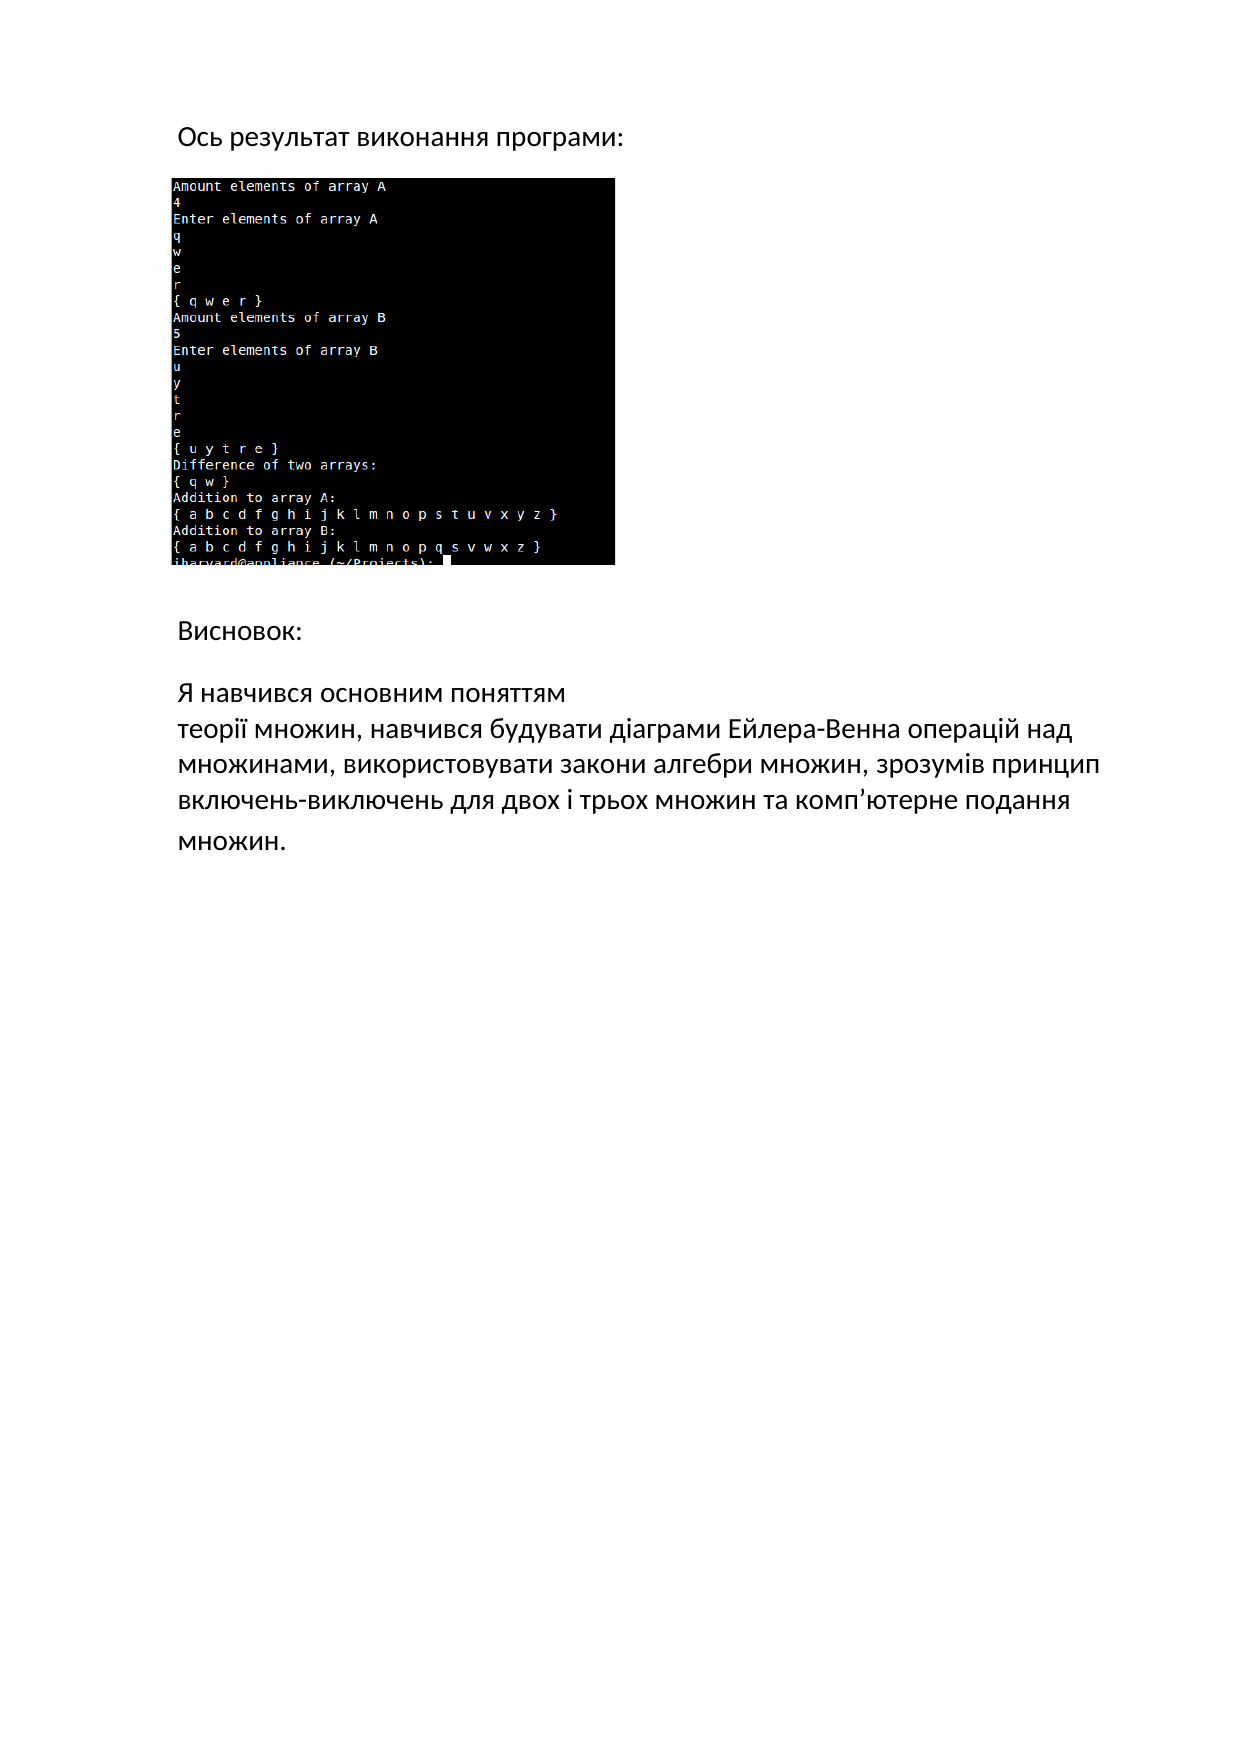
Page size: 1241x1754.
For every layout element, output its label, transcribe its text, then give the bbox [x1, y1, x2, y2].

text Ось результат виконання програми: [177, 118, 1152, 154]
text Висновок: [177, 612, 1152, 648]
text множинами, використовувати закони алгебри множин, зрозумів принцип [177, 745, 1152, 781]
text Я навчився основним поняттям [177, 674, 1152, 710]
text теорії множин, навчився будувати діаграми Ейлера-Венна операцій над [177, 710, 1152, 745]
picture [170, 178, 615, 565]
text включень-виключень для двох і трьох множин та комп’ютерне подання множин. [177, 781, 1152, 857]
